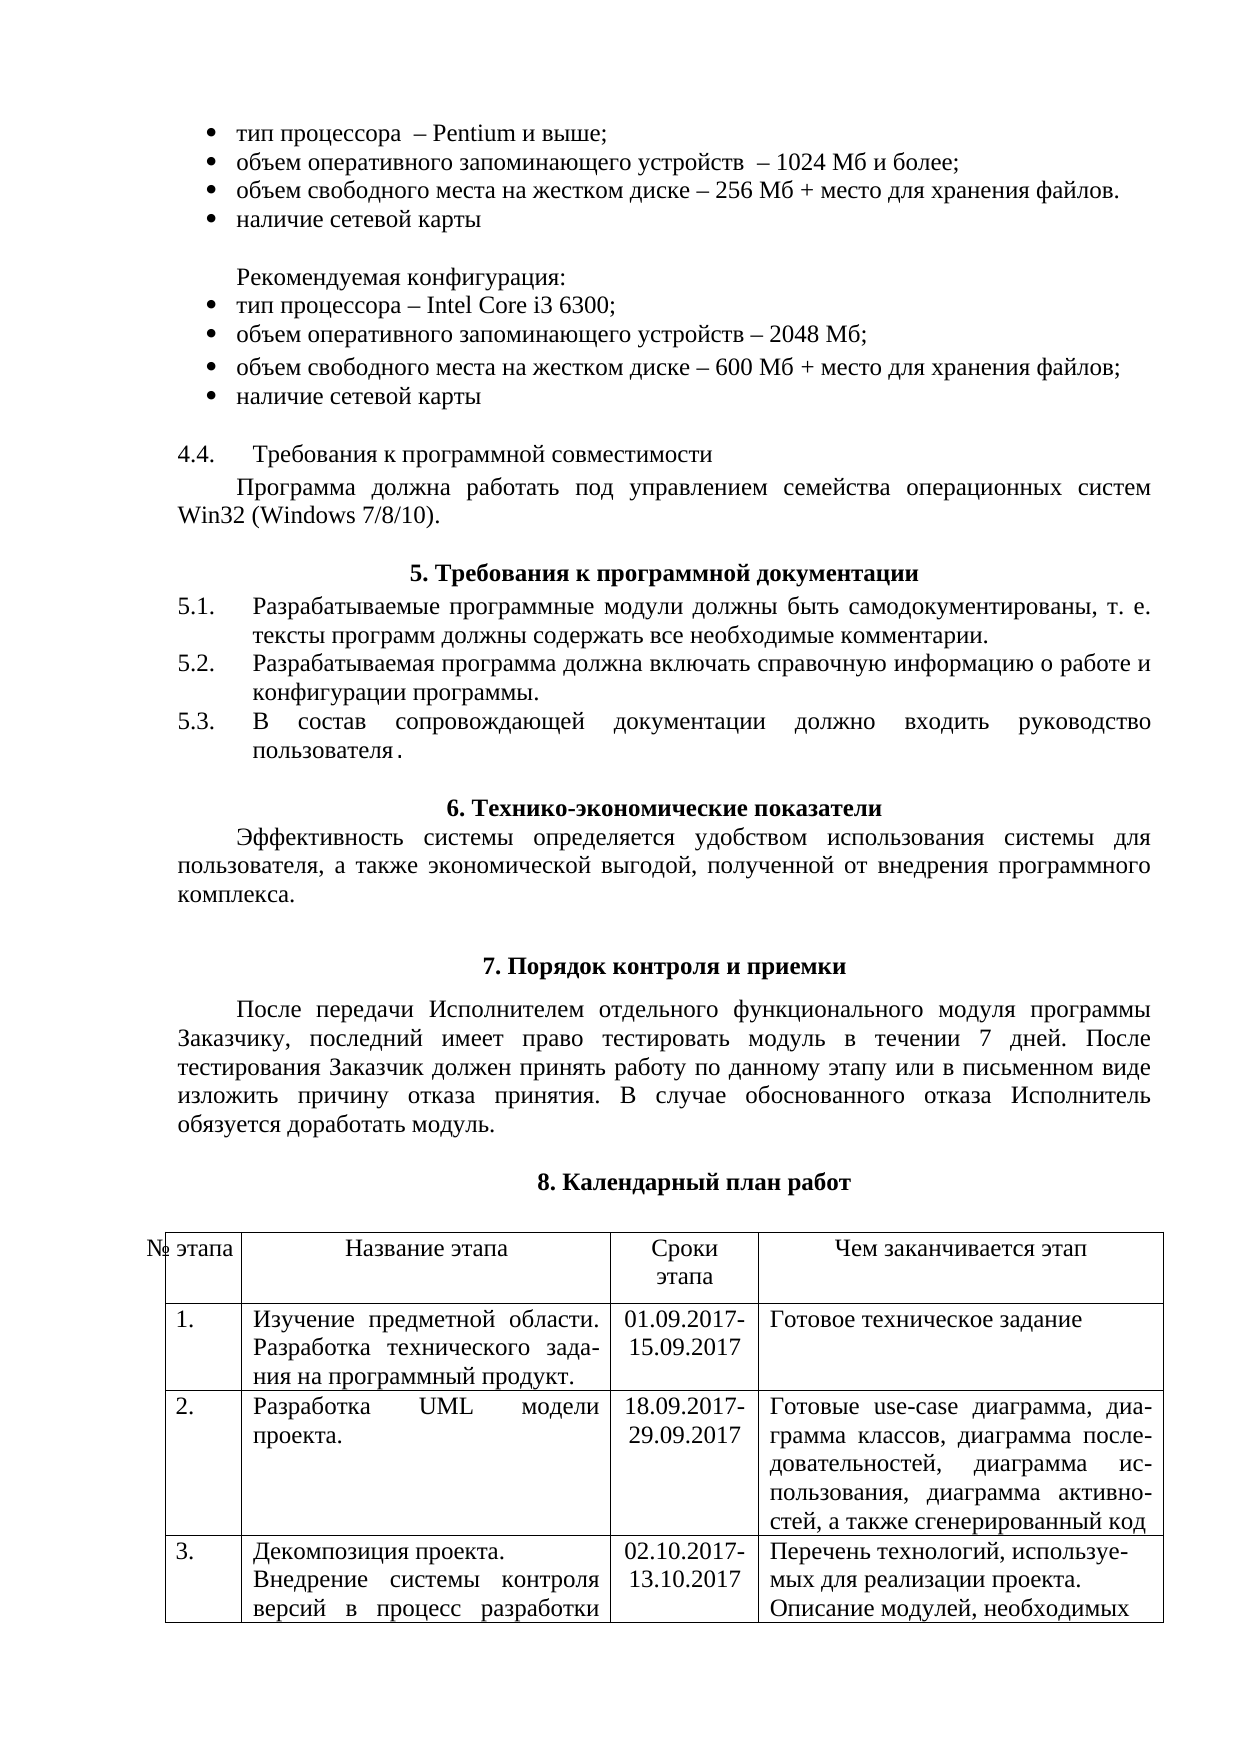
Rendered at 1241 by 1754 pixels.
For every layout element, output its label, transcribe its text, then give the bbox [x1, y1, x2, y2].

text 5. Требования к программной документации [177, 558, 1152, 587]
list Разрабатываемые программные модули должны быть самодокументированы, т. е. тексты программ должны содержать все необходимые комментарии. [177, 591, 1152, 648]
table_cell Декомпозиция проекта. Внедрение системы контроля версий в процесс разработки программного продукта. [242, 1536, 610, 1622]
table_cell 01.09.2017-15.09.2017 [611, 1304, 758, 1390]
text объем оперативного запоминающего устройств – 1024 Мб и более; [177, 147, 1152, 176]
table_header Сроки этапа [611, 1233, 758, 1303]
table_header № этапа [166, 1233, 241, 1303]
table_cell Готовое техническое задание [759, 1304, 1163, 1390]
text Эффективность системы определяется удобством использования системы для пользователя, а также экономической выгодой, полученной от внедрения программного комплекса. [177, 822, 1152, 908]
text 8. Календарный план работ [177, 1167, 1152, 1196]
text наличие сетевой карты [177, 381, 1152, 410]
table_header Чем заканчивается этап [759, 1233, 1163, 1303]
list В состав сопровождающей документации должно входить руководство пользователя. [177, 706, 1152, 764]
table_cell Готовые use-case диаграмма, диаграмма классов, диаграмма последовательностей, диаграмма использования, диаграмма активностей, а также сгенерированный код [759, 1391, 1163, 1535]
table_cell 18.09.2017-29.09.2017 [611, 1391, 758, 1535]
table_cell [166, 1391, 241, 1535]
text объем свободного места на жестком диске – 256 Мб + место для хранения файлов. [177, 176, 1152, 204]
text 7. Порядок контроля и приемки [177, 951, 1152, 980]
list Рекомендуемая конфигурация: [207, 262, 1152, 291]
table_cell Изучение предметной области. Разработка технического задания на программный продукт. [242, 1304, 610, 1390]
table_cell [166, 1304, 241, 1390]
text наличие сетевой карты [177, 204, 1152, 233]
table_cell Разработка UML модели проекта. [242, 1391, 610, 1535]
list Требования к программной совместимости [177, 439, 1152, 467]
table_cell 02.10.2017-13.10.2017 [611, 1536, 758, 1622]
text тип процессора – Intel Core i3 6300; [177, 291, 1152, 319]
list Разрабатываемая программа должна включать справочную информацию о работе и конфигурации программы. [177, 648, 1152, 706]
text После передачи Исполнителем отдельного функционального модуля программы Заказчику, последний имеет право тестировать модуль в течении 7 дней. После тестирования Заказчик должен принять работу по данному этапу или в письменном виде изложить причину отказа принятия. В случае обоснованного отказа Исполнитель обязуется доработать модуль. [177, 994, 1152, 1138]
table_cell [166, 1536, 241, 1622]
table_header Название этапа [242, 1233, 610, 1303]
text объем оперативного запоминающего устройств – 2048 Мб; [177, 319, 1152, 348]
text Программа должна работать под управлением семейства операционных систем Win32 (Windows 7/8/10). [177, 472, 1152, 529]
text объем свободного места на жестком диске – 600 Мб + место для хранения файлов; [177, 352, 1152, 381]
text 6. Технико-экономические показатели [177, 793, 1152, 822]
text тип процессора – Pentium и выше; [177, 118, 1152, 147]
